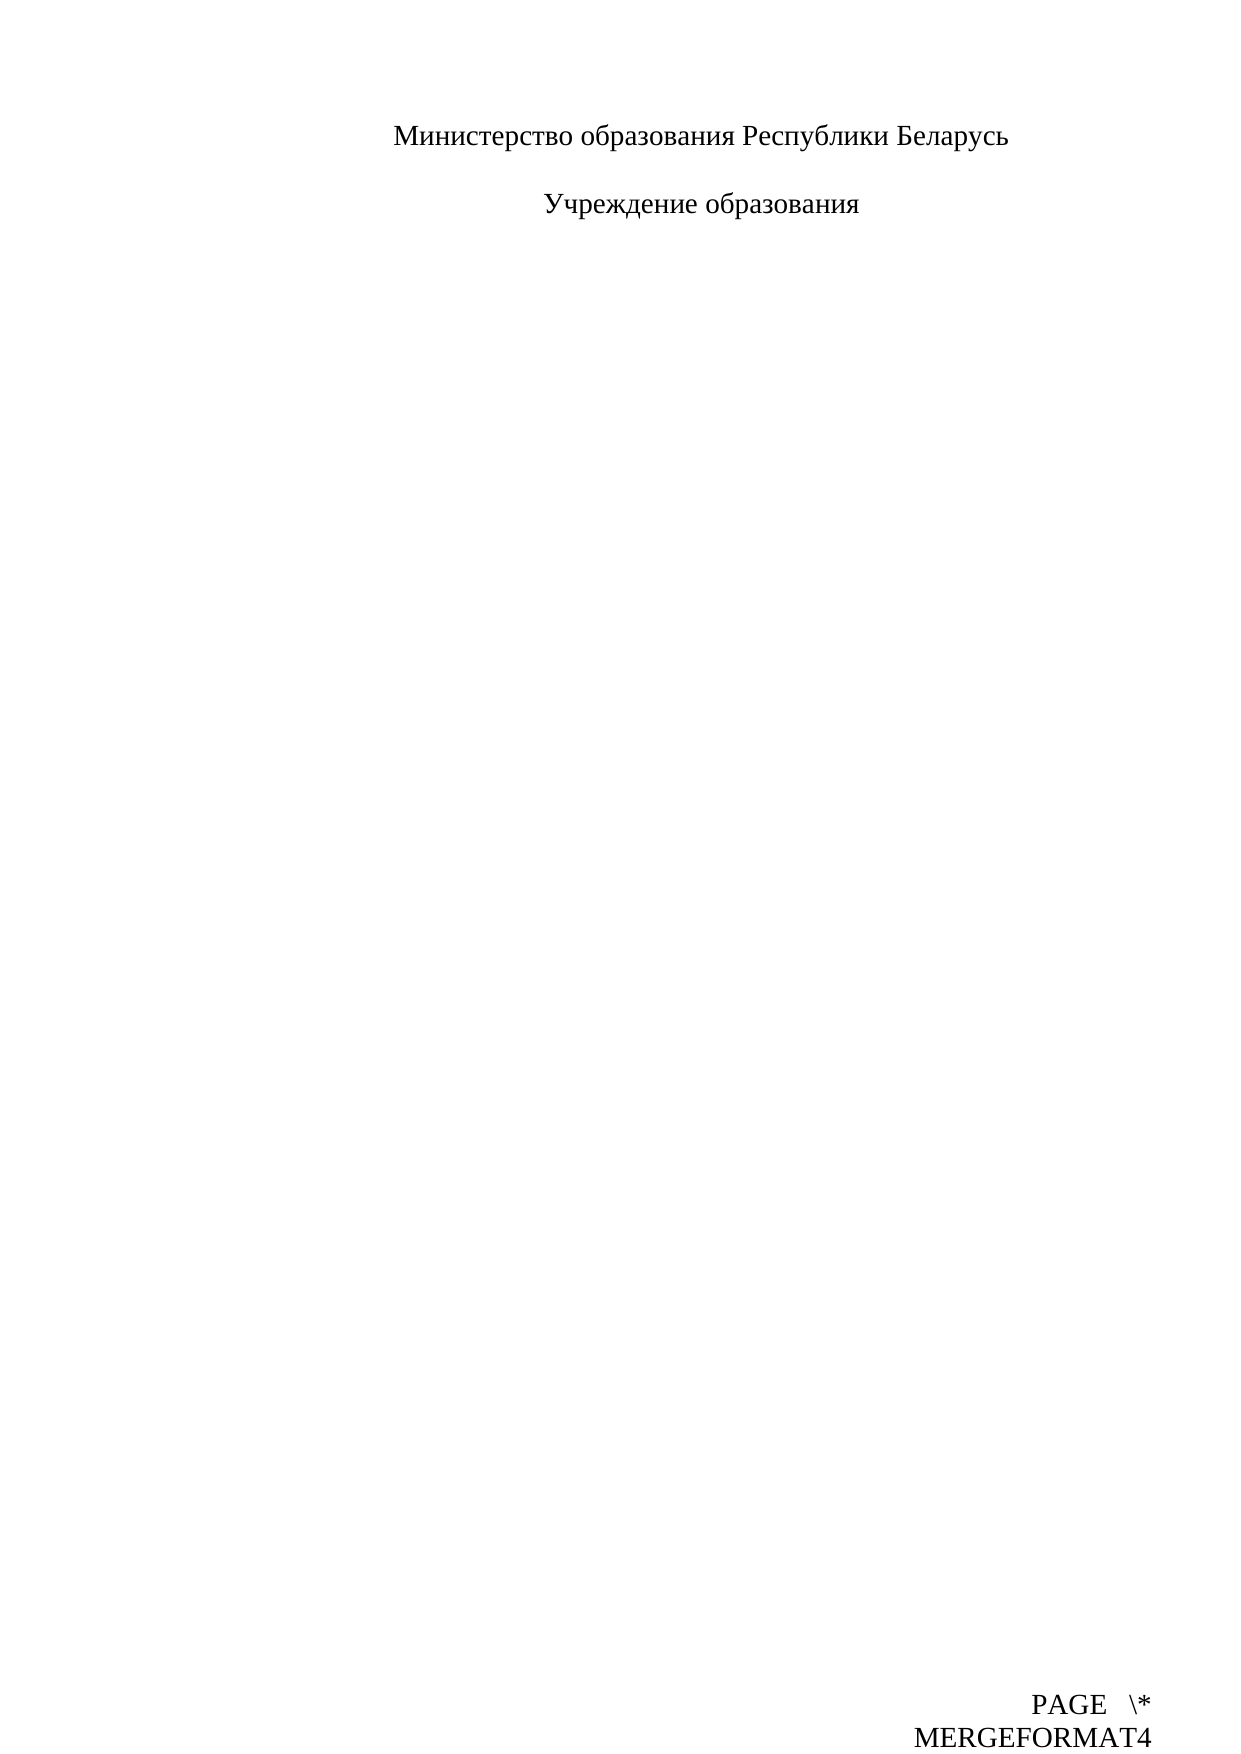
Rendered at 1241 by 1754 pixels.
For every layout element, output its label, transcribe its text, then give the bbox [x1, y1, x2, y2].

text Министерство образования Республики Беларусь [177, 118, 1152, 152]
text Учреждение образования [177, 186, 1152, 219]
